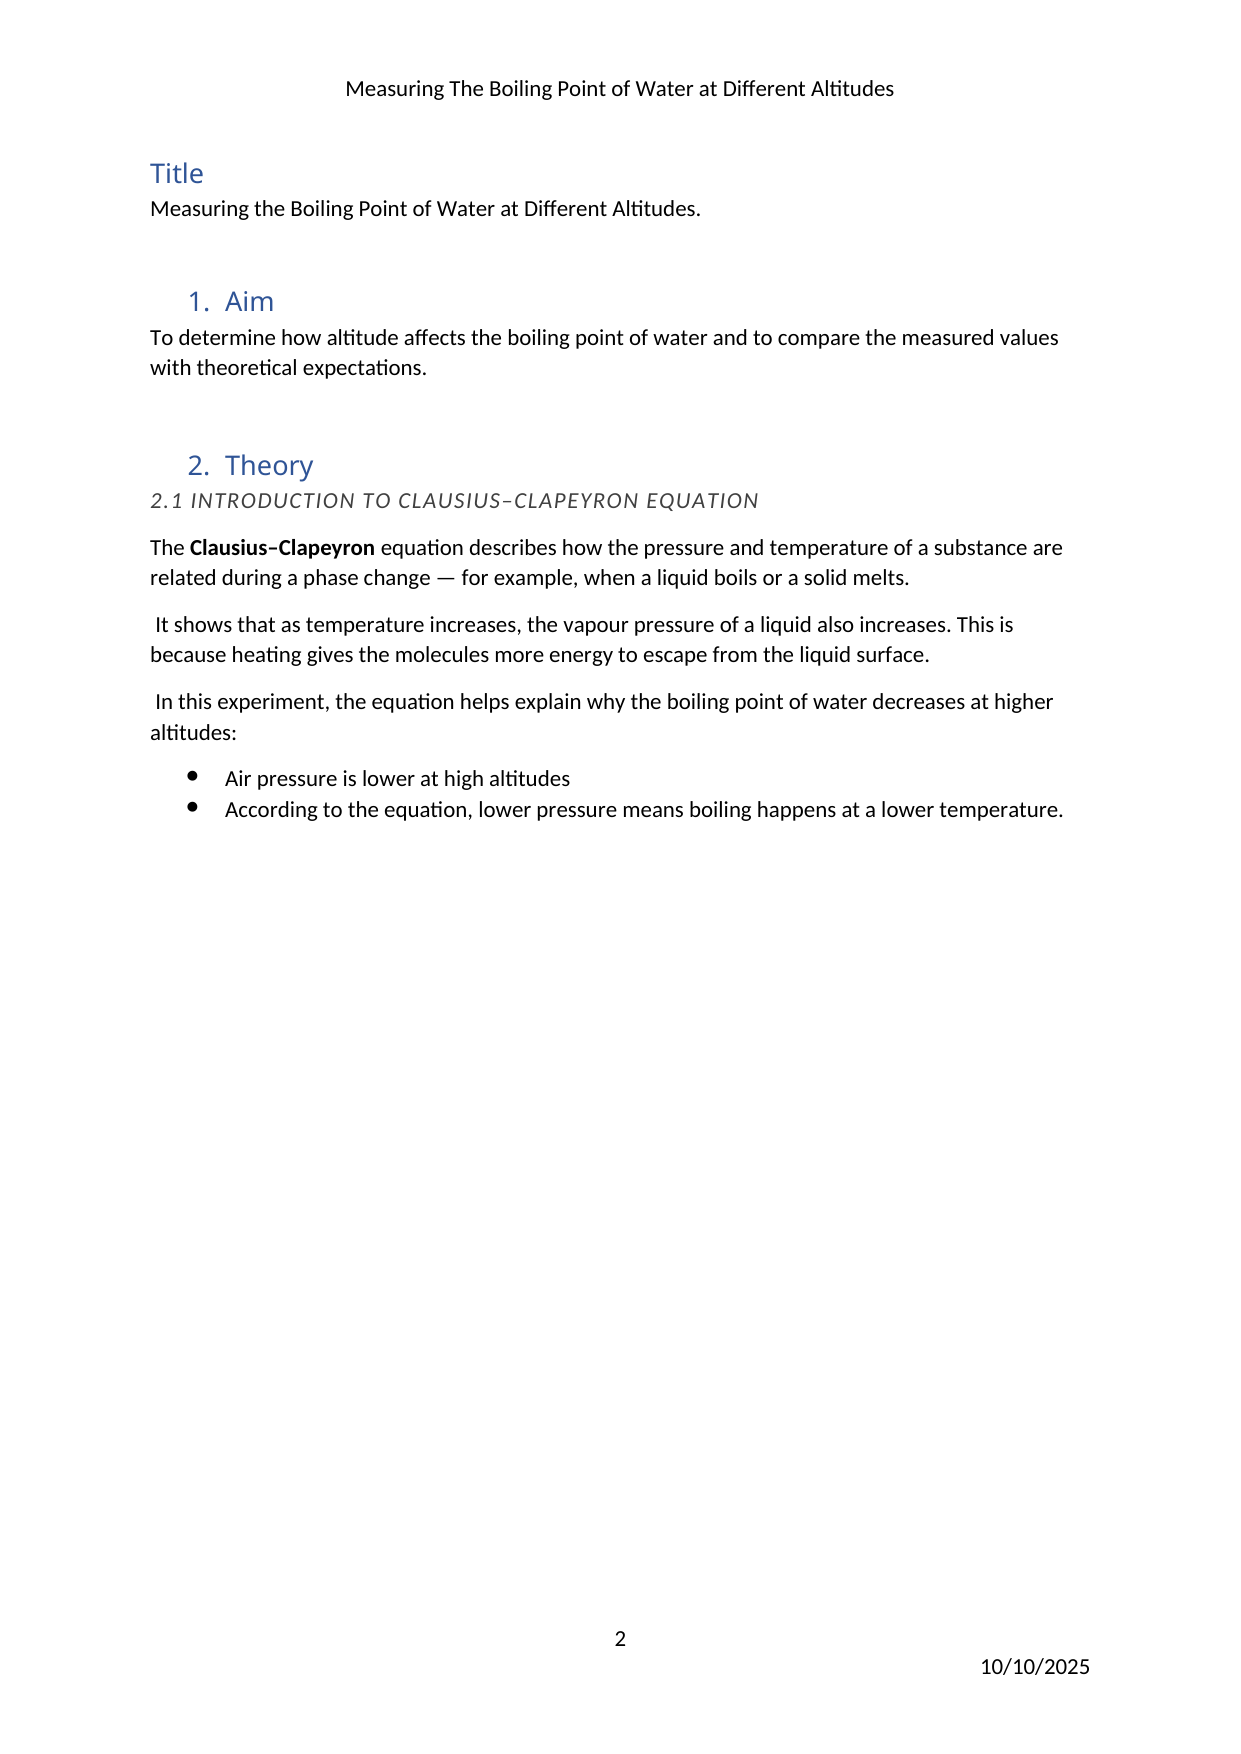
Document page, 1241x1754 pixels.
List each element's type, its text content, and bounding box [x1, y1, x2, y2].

text In this experiment, the equation helps explain why the boiling point of water decreases at higher altitudes: [150, 687, 1090, 746]
subtitle 2.1 INTRODUCTION TO CLAUSIUS–CLAPEYRON EQUATION [150, 486, 1090, 514]
list According to the equation, lower pressure means boiling happens at a lower temperature. [187, 795, 1090, 824]
text It shows that as temperature increases, the vapour pressure of a liquid also increases. This is because heating gives the molecules more energy to escape from the liquid surface. [150, 610, 1090, 668]
list Air pressure is lower at high altitudes [187, 764, 1090, 793]
subtitle Theory [187, 447, 1090, 483]
subtitle Aim [187, 283, 1090, 320]
text The Clausius–Clapeyron equation describes how the pressure and temperature of a substance are related during a phase change — for example, when a liquid boils or a solid melts. [150, 533, 1090, 591]
text To determine how altitude affects the boiling point of water and to compare the measured values with theoretical expectations. [150, 323, 1090, 381]
subtitle Title [150, 154, 1090, 191]
